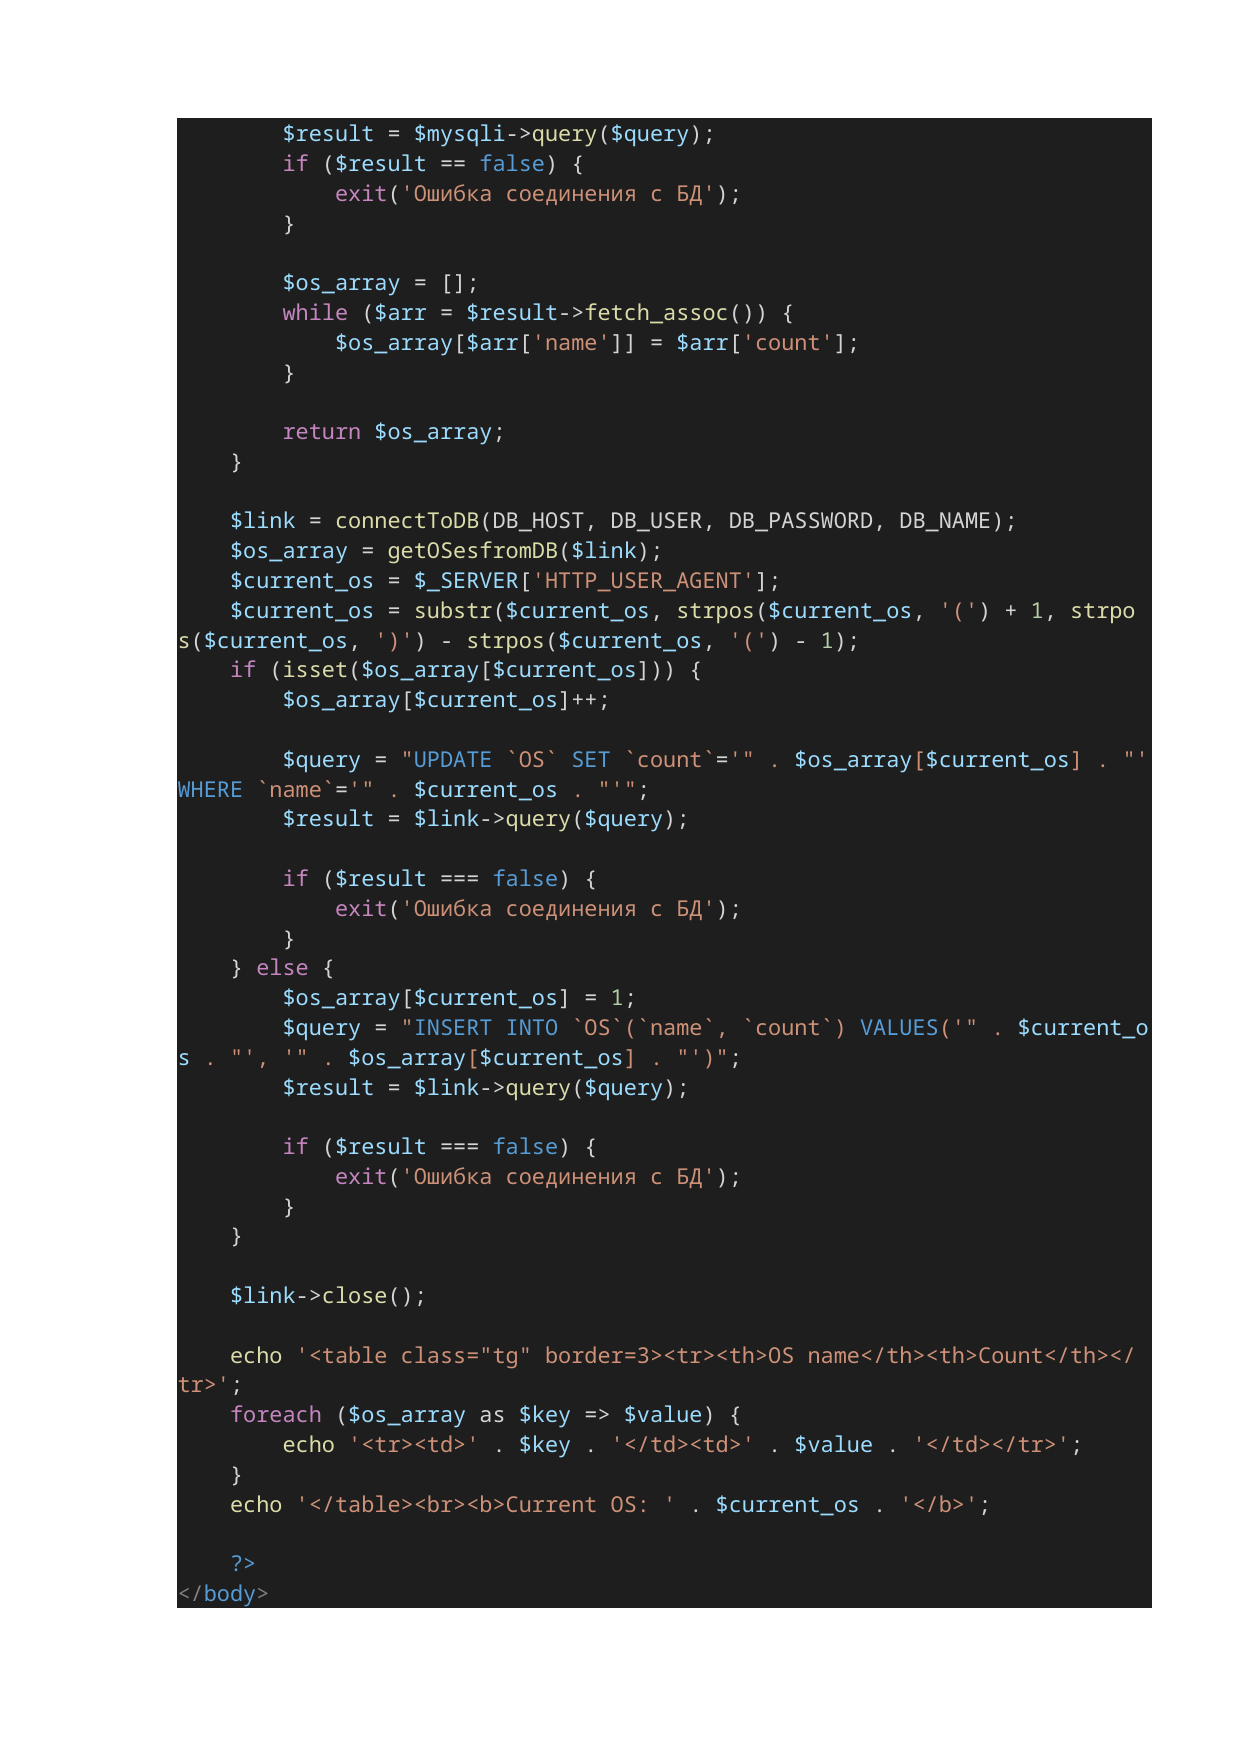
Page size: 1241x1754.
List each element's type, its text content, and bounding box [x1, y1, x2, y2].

text } [177, 922, 1152, 952]
text } else { [177, 952, 1152, 982]
text echo '<tr><td>' . $key . '</td><td>' . $value . '</td></tr>'; [177, 1429, 1152, 1459]
text $result = $mysqli->query($query); [177, 118, 1152, 148]
text echo '<table class="tg" border=3><tr><th>OS name</th><th>Count</th></tr>'; [177, 1339, 1152, 1399]
text $query = "INSERT INTO `OS`(`name`, `count`) VALUES('" . $current_os . "', '" . $os_array[$current_os] . "')"; [177, 1012, 1152, 1071]
text $link->close(); [177, 1280, 1152, 1310]
text exit('Ошибка соединения с БД'); [177, 1161, 1152, 1191]
text } [177, 1191, 1152, 1220]
text if ($result === false) { [177, 1131, 1152, 1161]
text $os_array[$arr['name']] = $arr['count']; [177, 327, 1152, 356]
text exit('Ошибка соединения с БД'); [177, 893, 1152, 922]
text while ($arr = $result->fetch_assoc()) { [177, 297, 1152, 327]
text $os_array[$current_os] = 1; [177, 982, 1152, 1012]
text $result = $link->query($query); [177, 803, 1152, 833]
text $os_array = []; [177, 267, 1152, 297]
text } [177, 1220, 1152, 1250]
text $result = $link->query($query); [177, 1071, 1152, 1101]
text if (isset($os_array[$current_os])) { [177, 654, 1152, 684]
text $query = "UPDATE `OS` SET `count`='" . $os_array[$current_os] . "' WHERE `name`='" . $current_os . "'"; [177, 744, 1152, 803]
text } [177, 1459, 1152, 1488]
text $current_os = substr($current_os, strpos($current_os, '(') + 1, strpos($current_os, ')') - strpos($current_os, '(') - 1); [177, 595, 1152, 654]
text $os_array[$current_os]++; [177, 684, 1152, 714]
text if ($result == false) { [177, 148, 1152, 178]
text $link = connectToDB(DB_HOST, DB_USER, DB_PASSWORD, DB_NAME); [177, 505, 1152, 535]
text } [177, 207, 1152, 237]
text } [177, 356, 1152, 386]
text exit('Ошибка соединения с БД'); [177, 178, 1152, 207]
text echo '</table><br><b>Current OS: ' . $current_os . '</b>'; [177, 1488, 1152, 1518]
text $os_array = getOSesfromDB($link); [177, 535, 1152, 565]
text $current_os = $_SERVER['HTTP_USER_AGENT']; [177, 565, 1152, 595]
text ?> [177, 1548, 1152, 1578]
text </body> [177, 1578, 1152, 1608]
text if ($result === false) { [177, 863, 1152, 893]
text foreach ($os_array as $key => $value) { [177, 1399, 1152, 1429]
text return $os_array; [177, 416, 1152, 446]
text } [177, 446, 1152, 476]
